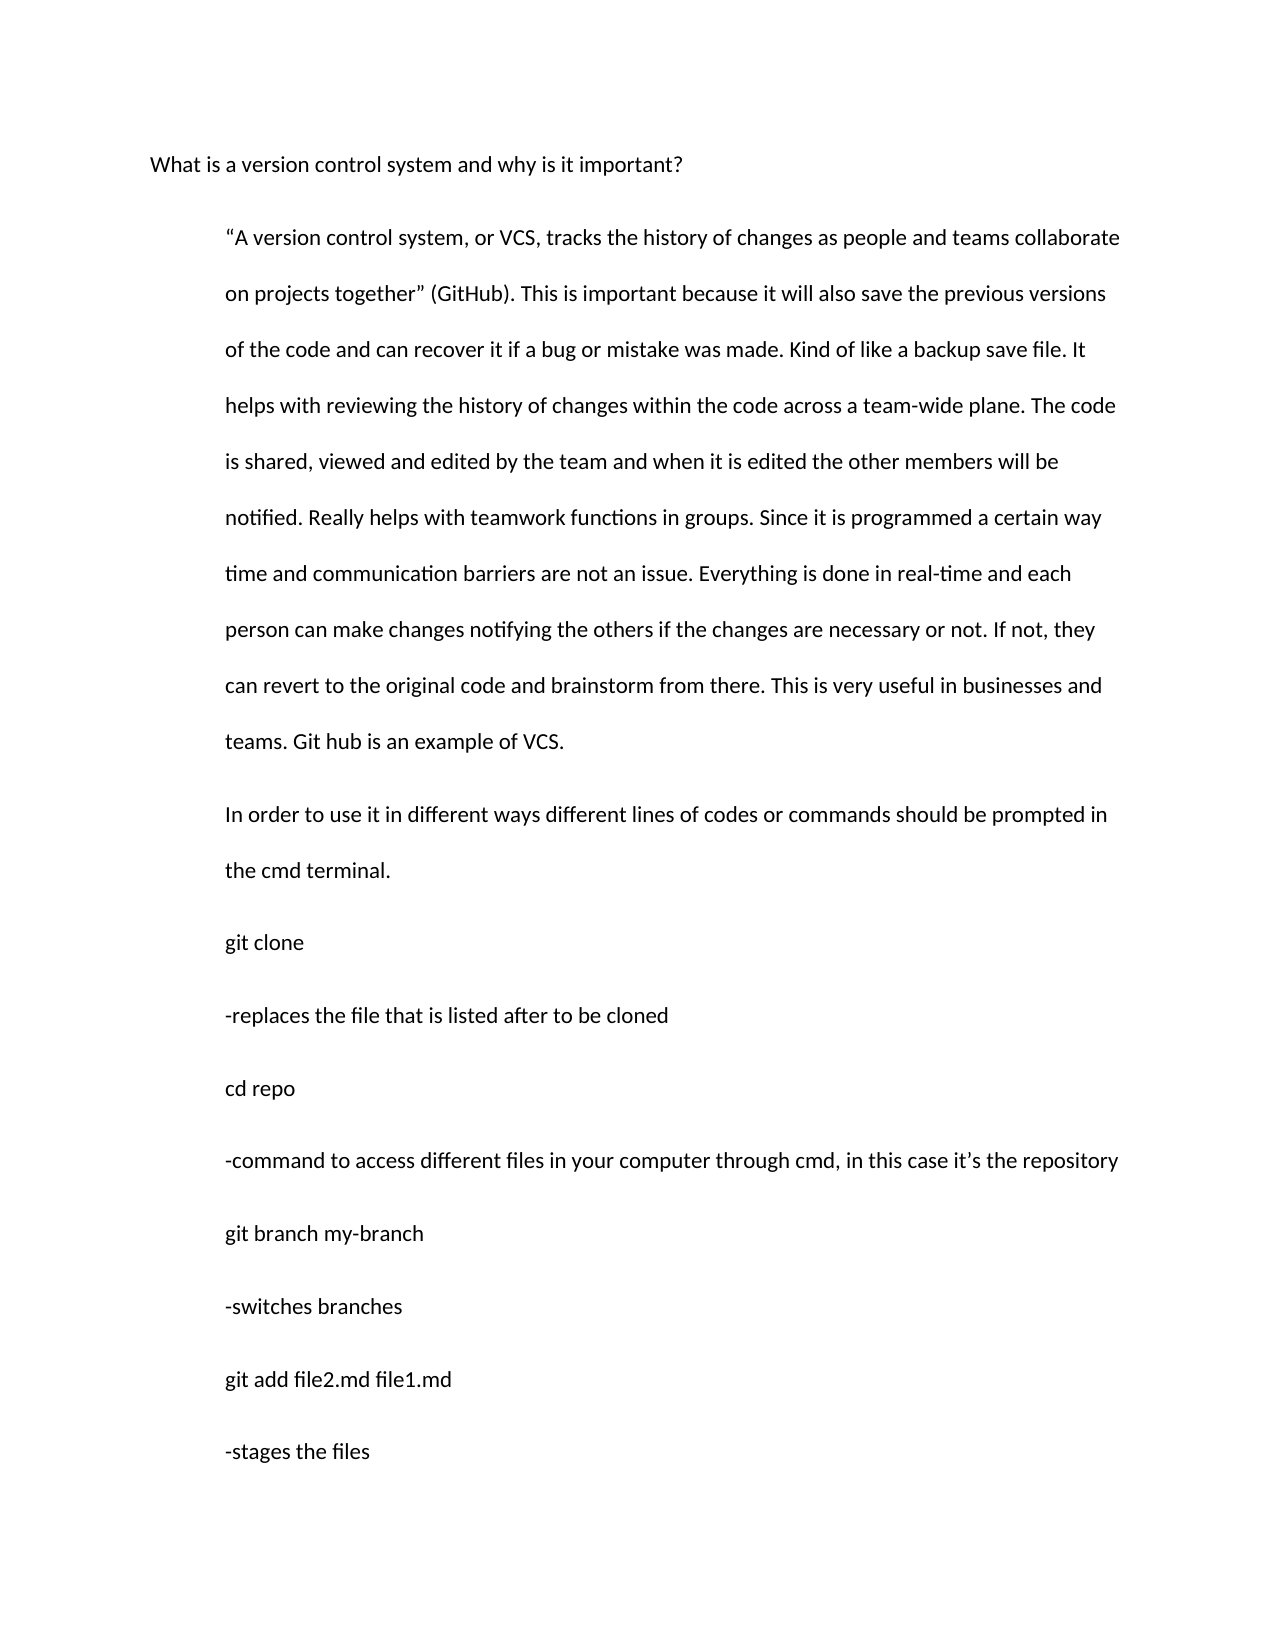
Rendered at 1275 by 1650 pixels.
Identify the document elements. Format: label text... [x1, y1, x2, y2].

text git add file2.md file1.md [225, 1365, 1125, 1393]
text git clone [225, 928, 1125, 957]
text What is a version control system and why is it important? [150, 150, 1125, 178]
text cd repo [225, 1074, 1125, 1102]
text -switches branches [225, 1292, 1125, 1320]
text -stages the files [225, 1437, 1125, 1466]
text -command to access different files in your computer through cmd, in this case it’s the repository [225, 1147, 1125, 1175]
text -replaces the file that is listed after to be cloned [225, 1001, 1125, 1029]
text In order to use it in different ways different lines of codes or commands should be prompted in the cmd terminal. [225, 800, 1125, 884]
text git branch my-branch [225, 1219, 1125, 1247]
text “A version control system, or VCS, tracks the history of changes as people and teams collaborate on projects together” (GitHub). This is important because it will also save the previous versions of the code and can recover it if a bug or mistake was made. Kind of like a backup save file. It helps with reviewing the history of changes within the code across a team-wide plane. The code is shared, viewed and edited by the team and when it is edited the other members will be notified. Really helps with teamwork functions in groups. Since it is programmed a certain way time and communication barriers are not an issue. Everything is done in real-time and each person can make changes notifying the others if the changes are necessary or not. If not, they can revert to the original code and brainstorm from there. This is very useful in businesses and teams. Git hub is an example of VCS. [225, 223, 1125, 755]
